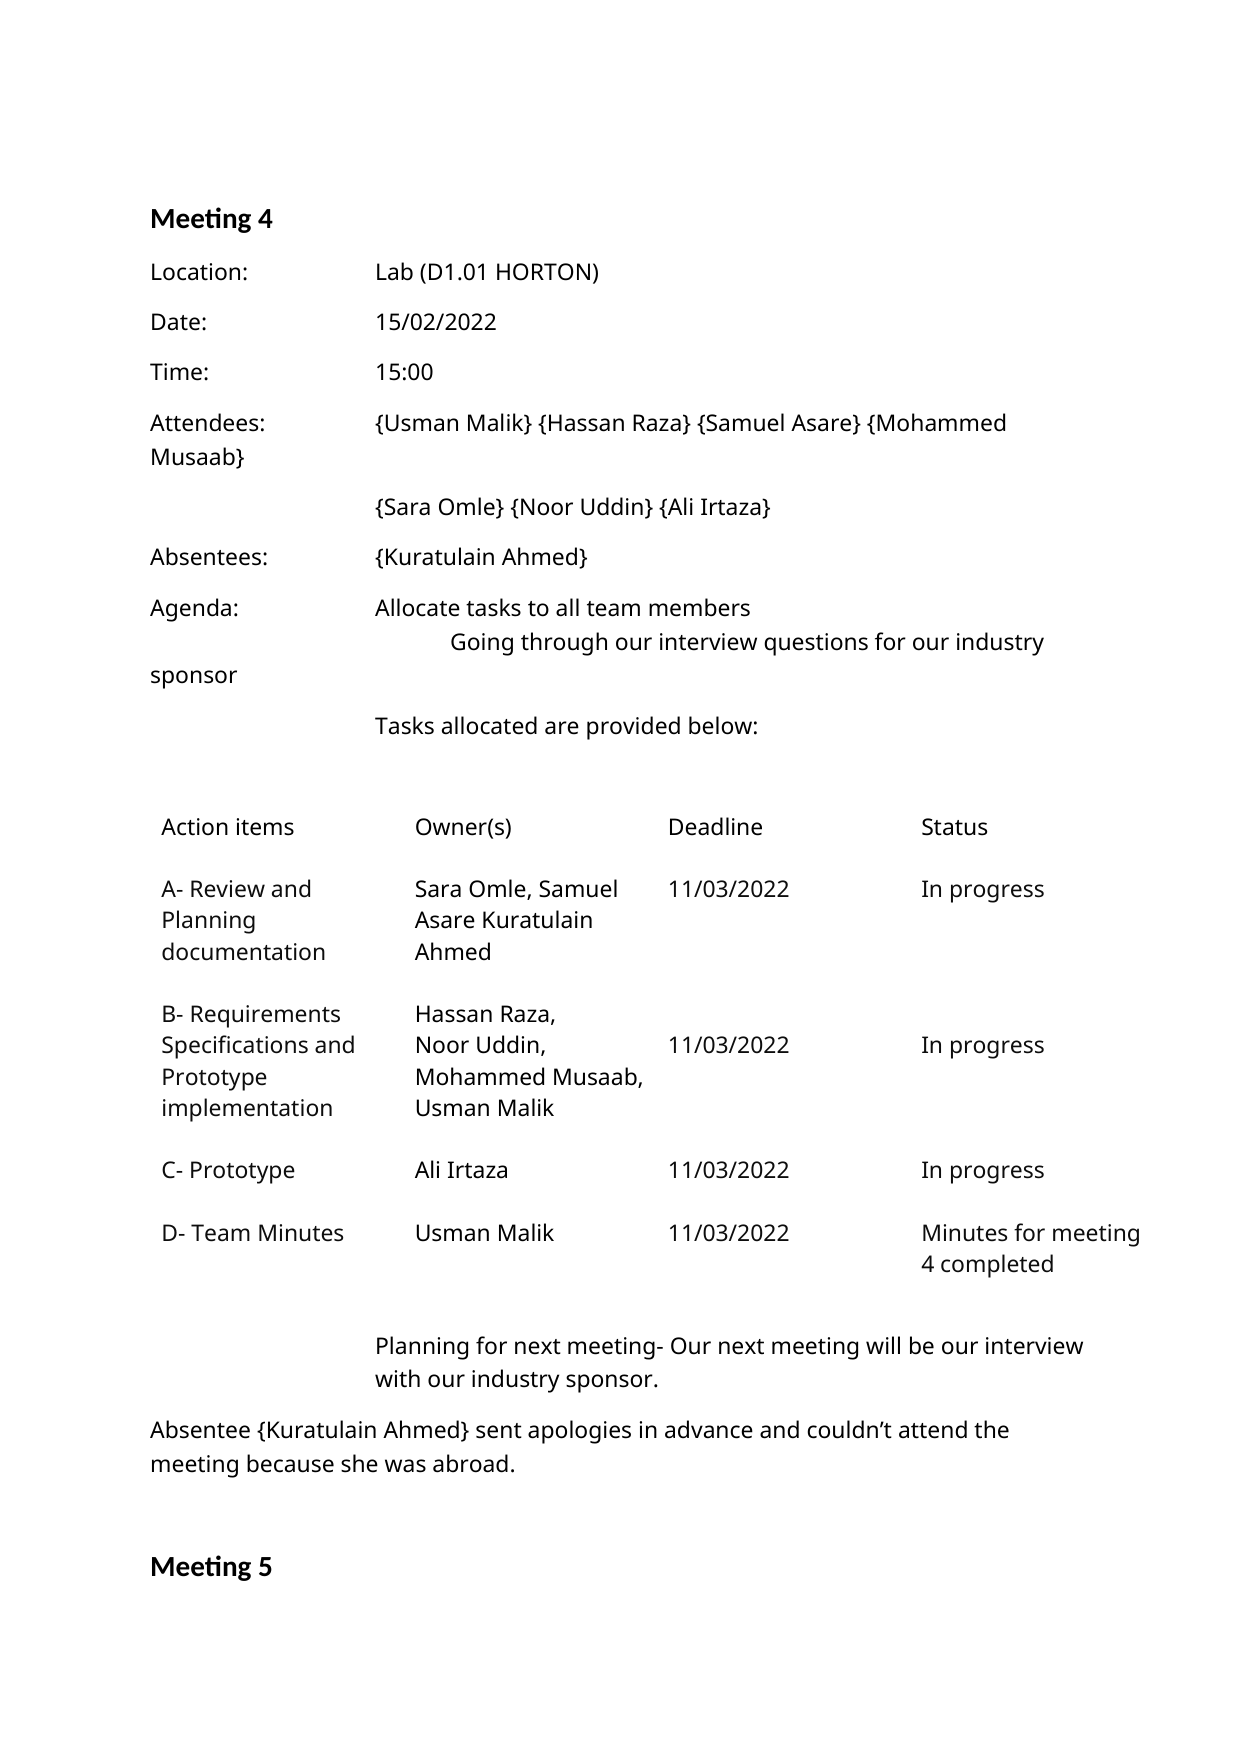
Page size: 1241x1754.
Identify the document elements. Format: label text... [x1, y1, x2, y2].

table_cell 11/03/2022 [656, 1123, 910, 1186]
text Meeting 4 [150, 200, 1090, 236]
text Absentee {Kuratulain Ahmed} sent apologies in advance and couldn’t attend the meeting because she was abroad. [150, 1414, 1090, 1479]
table_cell Hassan Raza, Noor Uddin, Mohammed Musaab, Usman Malik [403, 967, 656, 1123]
table_cell 11/03/2022 [656, 1186, 910, 1279]
text Absentees: {Kuratulain Ahmed} [150, 541, 1090, 573]
text Planning for next meeting- Our next meeting will be our interview with our industry sponsor. [375, 1330, 1090, 1395]
text {Sara Omle} {Noor Uddin} {Ali Irtaza} [300, 491, 1090, 522]
table_header Owner(s) [403, 811, 656, 842]
table_cell In progress [910, 967, 1163, 1123]
table_cell Usman Malik [403, 1186, 656, 1279]
text Agenda: Allocate tasks to all team members Going through our interview questions for our industry sponsor [150, 592, 1090, 691]
text Meeting 5 [150, 1548, 1090, 1584]
table_cell 11/03/2022 [656, 967, 910, 1123]
table_cell C- Prototype [150, 1123, 403, 1186]
table_cell Sara Omle, Samuel Asare Kuratulain Ahmed [403, 842, 656, 967]
text Time: 15:00 [150, 356, 1090, 388]
text Attendees: {Usman Malik} {Hassan Raza} {Samuel Asare} {Mohammed Musaab} [150, 407, 1090, 472]
table_header Deadline [656, 811, 910, 842]
table_header Action items [150, 811, 403, 842]
text Tasks allocated are provided below: [150, 710, 1090, 741]
table_cell D- Team Minutes [150, 1186, 403, 1279]
text Date: 15/02/2022 [150, 306, 1090, 337]
text Location: Lab (D1.01 HORTON) [150, 256, 1090, 287]
table_header Status [910, 811, 1163, 842]
table_cell A- Review and Planning documentation [150, 842, 403, 967]
table_cell In progress [910, 1123, 1163, 1186]
table_cell Ali Irtaza [403, 1123, 656, 1186]
table_cell 11/03/2022 [656, 842, 910, 967]
table_cell B- Requirements Specifications and Prototype implementation [150, 967, 403, 1123]
table_cell In progress [910, 842, 1163, 967]
table_cell Minutes for meeting 4 completed [910, 1186, 1163, 1279]
